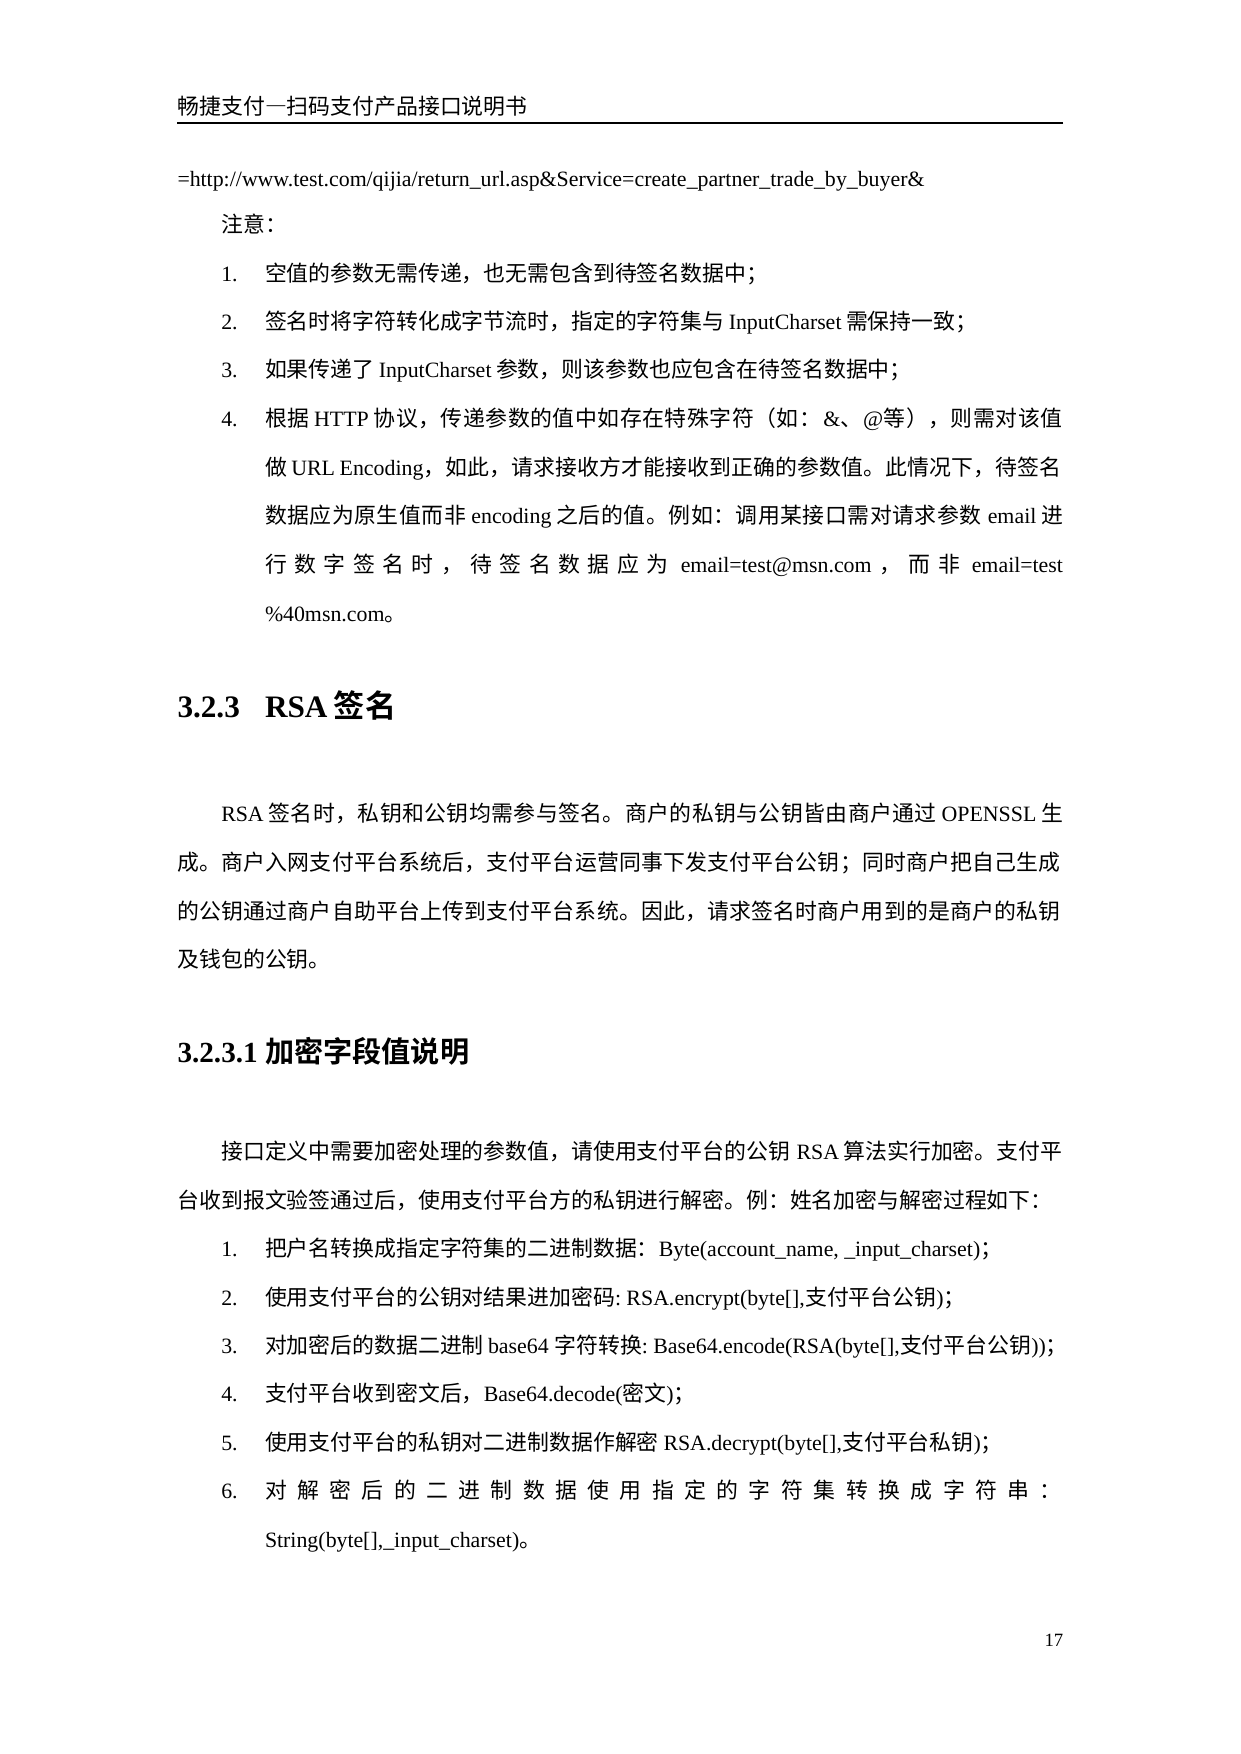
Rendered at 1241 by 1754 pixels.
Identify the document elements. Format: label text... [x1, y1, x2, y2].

list 空值的参数无需传递，也无需包含到待签名数据中； [221, 255, 1063, 288]
text 注意： [177, 207, 1063, 239]
list 对解密后的二进制数据使用指定的字符集转换成字符串：String(byte[],_input_charset)。 [221, 1472, 1063, 1554]
list 把户名转换成指定字符集的二进制数据：Byte(account_name, _input_charset)； [221, 1231, 1063, 1263]
list 签名时将字符转化成字节流时，指定的字符集与InputCharset需保持一致； [221, 304, 1063, 336]
text RSA签名时，私钥和公钥均需参与签名。商户的私钥与公钥皆由商户通过OPENSSL生成。商户入网支付平台系统后，支付平台运营同事下发支付平台公钥；同时商户把自己生成的公钥通过商户自助平台上传到支付平台系统。因此，请求签名时商户用到的是商户的私钥及钱包的公钥。 [177, 796, 1063, 974]
list 根据HTTP协议，传递参数的值中如存在特殊字符（如：&、@等），则需对该值做URL Encoding，如此，请求接收方才能接收到正确的参数值。此情况下，待签名数据应为原生值而非encoding之后的值。例如：调用某接口需对请求参数email进行数字签名时，待签名数据应为email=test@msn.com，而非email=test%40msn.com。 [221, 400, 1063, 628]
list 如果传递了InputCharset参数，则该参数也应包含在待签名数据中； [221, 352, 1063, 384]
list 使用支付平台的公钥对结果进加密码: RSA.encrypt(byte[],支付平台公钥)； [221, 1279, 1063, 1312]
subtitle RSA签名 [177, 671, 1063, 736]
list 支付平台收到密文后，Base64.decode(密文)； [221, 1376, 1063, 1408]
subtitle 加密字段值说明 [177, 1017, 1063, 1082]
list 对加密后的数据二进制base64 字符转换: Base64.encode(RSA(byte[],支付平台公钥))； [221, 1327, 1063, 1360]
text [177, 162, 1063, 194]
text 接口定义中需要加密处理的参数值，请使用支付平台的公钥RSA 算法实行加密。支付平台收到报文验签通过后，使用支付平台方的私钥进行解密。例：姓名加密与解密过程如下： [177, 1134, 1063, 1215]
list 使用支付平台的私钥对二进制数据作解密 RSA.decrypt(byte[],支付平台私钥)； [221, 1424, 1063, 1457]
